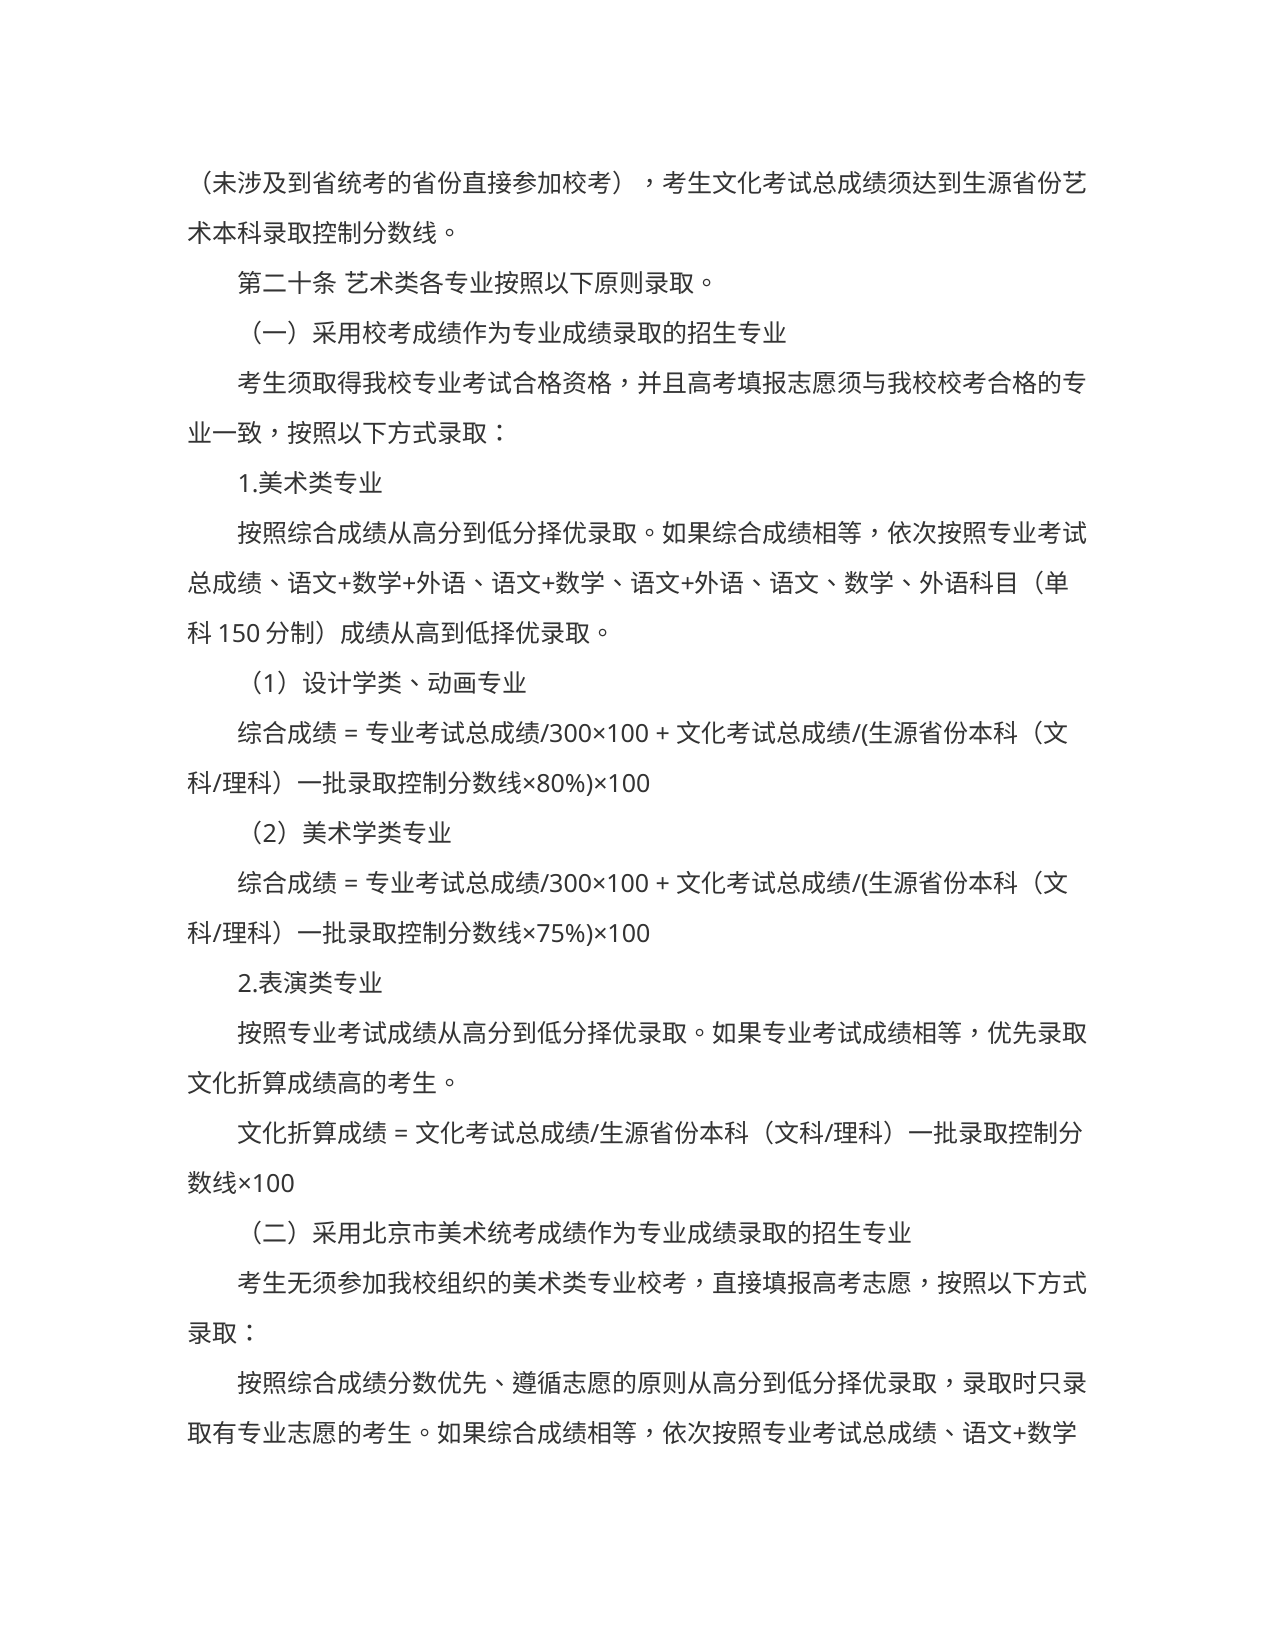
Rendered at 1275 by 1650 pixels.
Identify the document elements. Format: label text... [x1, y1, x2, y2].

text （二）采用北京市美术统考成绩作为专业成绩录取的招生专业 [187, 1200, 1087, 1250]
text 考生须取得我校专业考试合格资格，并且高考填报志愿须与我校校考合格的专业一致，按照以下方式录取： [187, 350, 1087, 450]
text （一）采用校考成绩作为专业成绩录取的招生专业 [187, 300, 1087, 350]
text 1.美术类专业 [187, 450, 1087, 500]
text （2）美术学类专业 [187, 800, 1087, 850]
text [187, 1350, 1087, 1450]
text 综合成绩 = 专业考试总成绩/300×100 + 文化考试总成绩/(生源省份本科（文科/理科）一批录取控制分数线×80%)×100 [187, 700, 1087, 800]
text 2.表演类专业 [187, 950, 1087, 1000]
text 综合成绩 = 专业考试总成绩/300×100 + 文化考试总成绩/(生源省份本科（文科/理科）一批录取控制分数线×75%)×100 [187, 850, 1087, 950]
text 按照专业考试成绩从高分到低分择优录取。如果专业考试成绩相等，优先录取文化折算成绩高的考生。 [187, 1000, 1087, 1100]
text （1）设计学类、动画专业 [187, 650, 1087, 700]
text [187, 150, 1087, 250]
text 考生无须参加我校组织的美术类专业校考，直接填报高考志愿，按照以下方式录取： [187, 1250, 1087, 1350]
text 按照综合成绩从高分到低分择优录取。如果综合成绩相等，依次按照专业考试总成绩、语文+数学+外语、语文+数学、语文+外语、语文、数学、外语科目（单科150分制）成绩从高到低择优录取。 [187, 500, 1087, 650]
text 第二十条 艺术类各专业按照以下原则录取。 [187, 250, 1087, 300]
text 文化折算成绩 = 文化考试总成绩/生源省份本科（文科/理科）一批录取控制分数线×100 [187, 1100, 1087, 1200]
